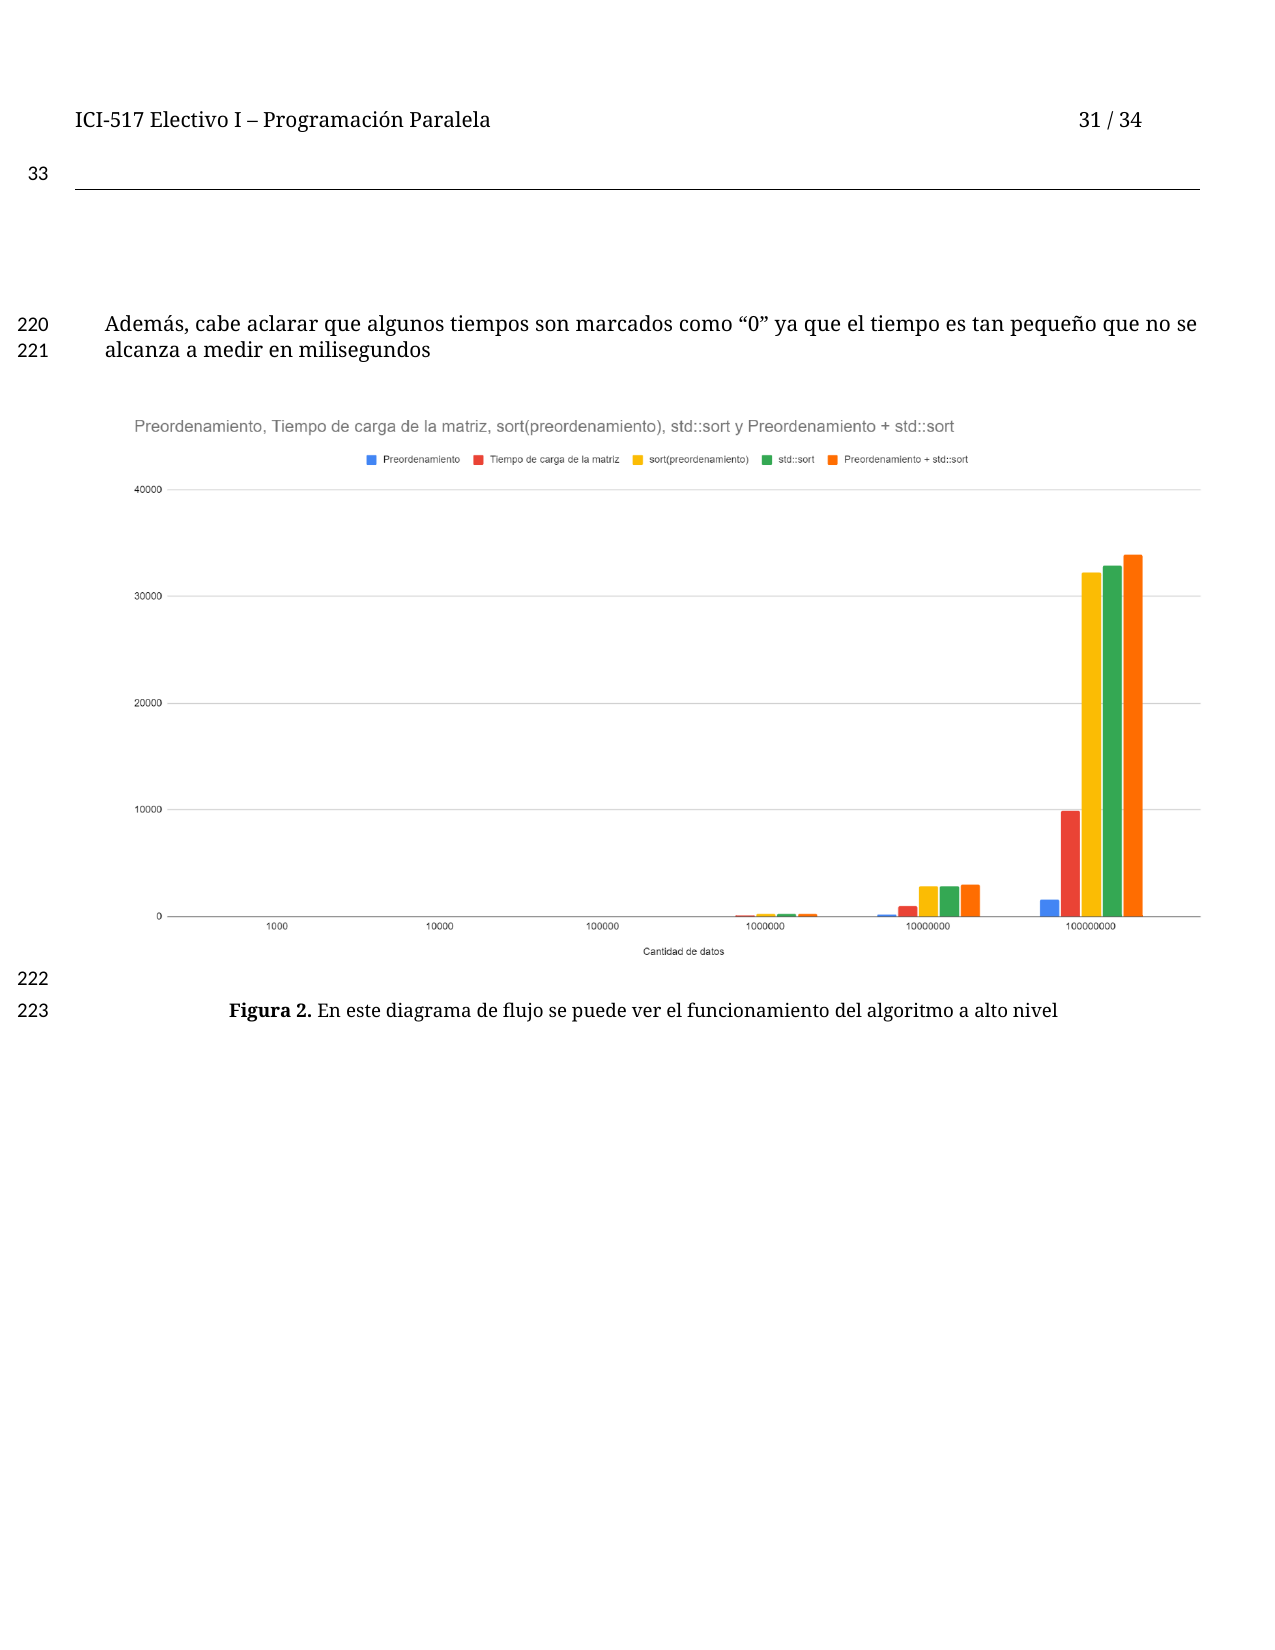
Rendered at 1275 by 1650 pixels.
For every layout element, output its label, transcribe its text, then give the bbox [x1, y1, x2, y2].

text Figura 2. En este diagrama de flujo se puede ver el funcionamiento del algoritmo a alto nivel [104, 998, 1182, 1022]
picture [104, 389, 1230, 986]
text Además, cabe aclarar que algunos tiempos son marcados como “0” ya que el tiempo es tan pequeño que no se alcanza a medir en milisegundos [104, 310, 1200, 364]
